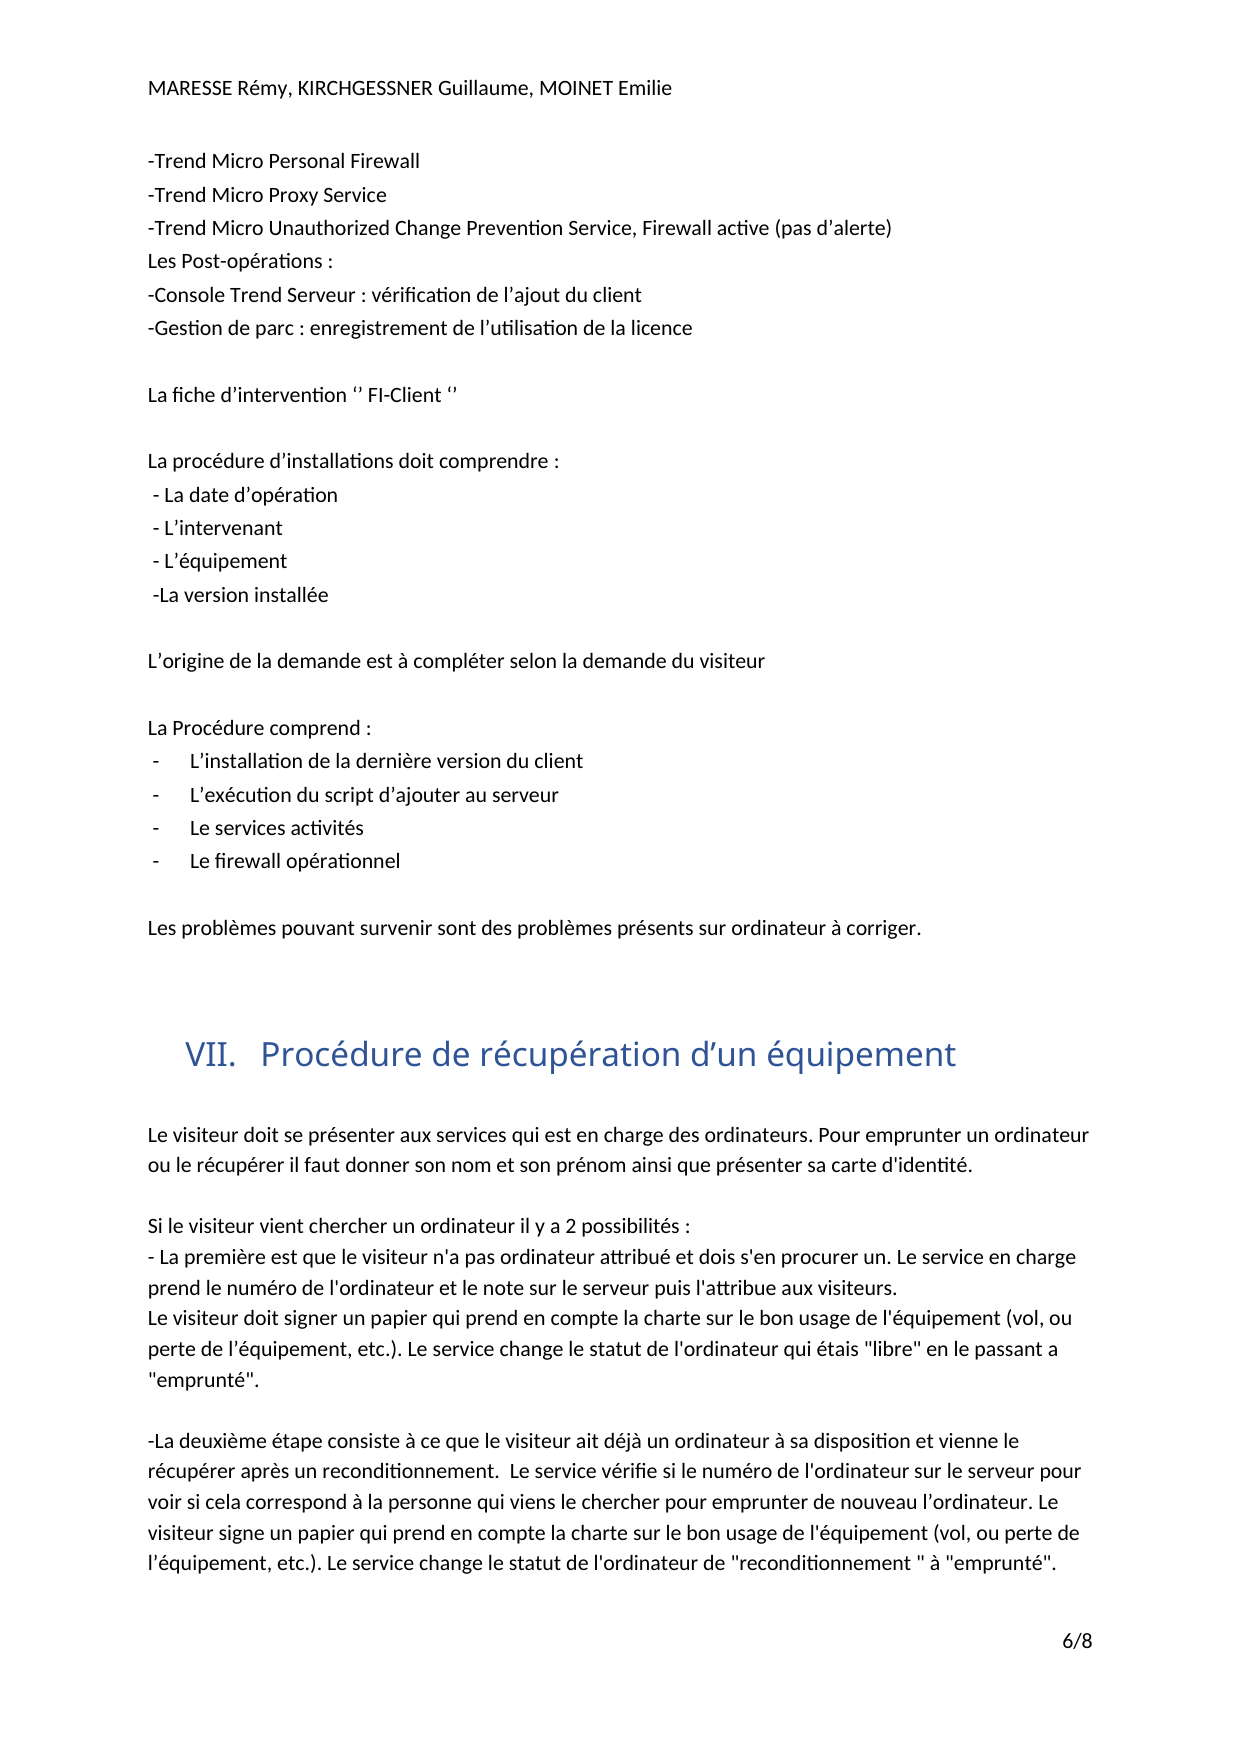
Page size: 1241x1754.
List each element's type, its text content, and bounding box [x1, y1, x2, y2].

text -Gestion de parc : enregistrement de l’utilisation de la licence [148, 314, 1093, 341]
text La procédure d’installations doit comprendre : [148, 448, 1093, 474]
text - La date d’opération [148, 481, 1093, 508]
text -Trend Micro Unauthorized Change Prevention Service, Firewall active (pas d’alerte) [148, 214, 1093, 241]
text -La deuxième étape consiste à ce que le visiteur ait déjà un ordinateur à sa disposition et vienne le récupérer après un reconditionnement. Le service vérifie si le numéro de l'ordinateur sur le serveur pour voir si cela correspond à la personne qui viens le chercher pour emprunter de nouveau l’ordinateur. Le visiteur signe un papier qui prend en compte la charte sur le bon usage de l'équipement (vol, ou perte de l’équipement, etc.). Le service change le statut de l'ordinateur de "reconditionnement " à "emprunté". [148, 1427, 1093, 1576]
text -Trend Micro Personal Firewall [148, 148, 1093, 174]
list L’exécution du script d’ajouter au serveur [152, 781, 1093, 808]
text L’origine de la demande est à compléter selon la demande du visiteur [148, 648, 1093, 674]
text - La première est que le visiteur n'a pas ordinateur attribué et dois s'en procurer un. Le service en charge prend le numéro de l'ordinateur et le note sur le serveur puis l'attribue aux visiteurs. [148, 1243, 1093, 1301]
text Si le visiteur vient chercher un ordinateur il y a 2 possibilités : [148, 1213, 1093, 1239]
text Le visiteur doit signer un papier qui prend en compte la charte sur le bon usage de l'équipement (vol, ou perte de l’équipement, etc.). Le service change le statut de l'ordinateur qui étais "libre" en le passant a "emprunté". [148, 1304, 1093, 1392]
text Le visiteur doit se présenter aux services qui est en charge des ordinateurs. Pour emprunter un ordinateur ou le récupérer il faut donner son nom et son prénom ainsi que présenter sa carte d'identité. [148, 1121, 1093, 1178]
text -Trend Micro Proxy Service [148, 181, 1093, 208]
text -Console Trend Serveur : vérification de l’ajout du client [148, 281, 1093, 308]
text La fiche d’intervention ‘’ FI-Client ‘’ [148, 381, 1093, 408]
subtitle Procédure de récupération d’un équipement [185, 1031, 1093, 1076]
text - L’intervenant [148, 514, 1093, 541]
list Le firewall opérationnel [152, 848, 1093, 874]
text - L’équipement [148, 548, 1093, 574]
text -La version installée [148, 581, 1093, 608]
list Le services activités [152, 814, 1093, 841]
text Les Post-opérations : [148, 248, 1093, 274]
text La Procédure comprend : [148, 714, 1093, 741]
text Les problèmes pouvant survenir sont des problèmes présents sur ordinateur à corriger. [148, 914, 1093, 941]
list L’installation de la dernière version du client [152, 748, 1093, 774]
